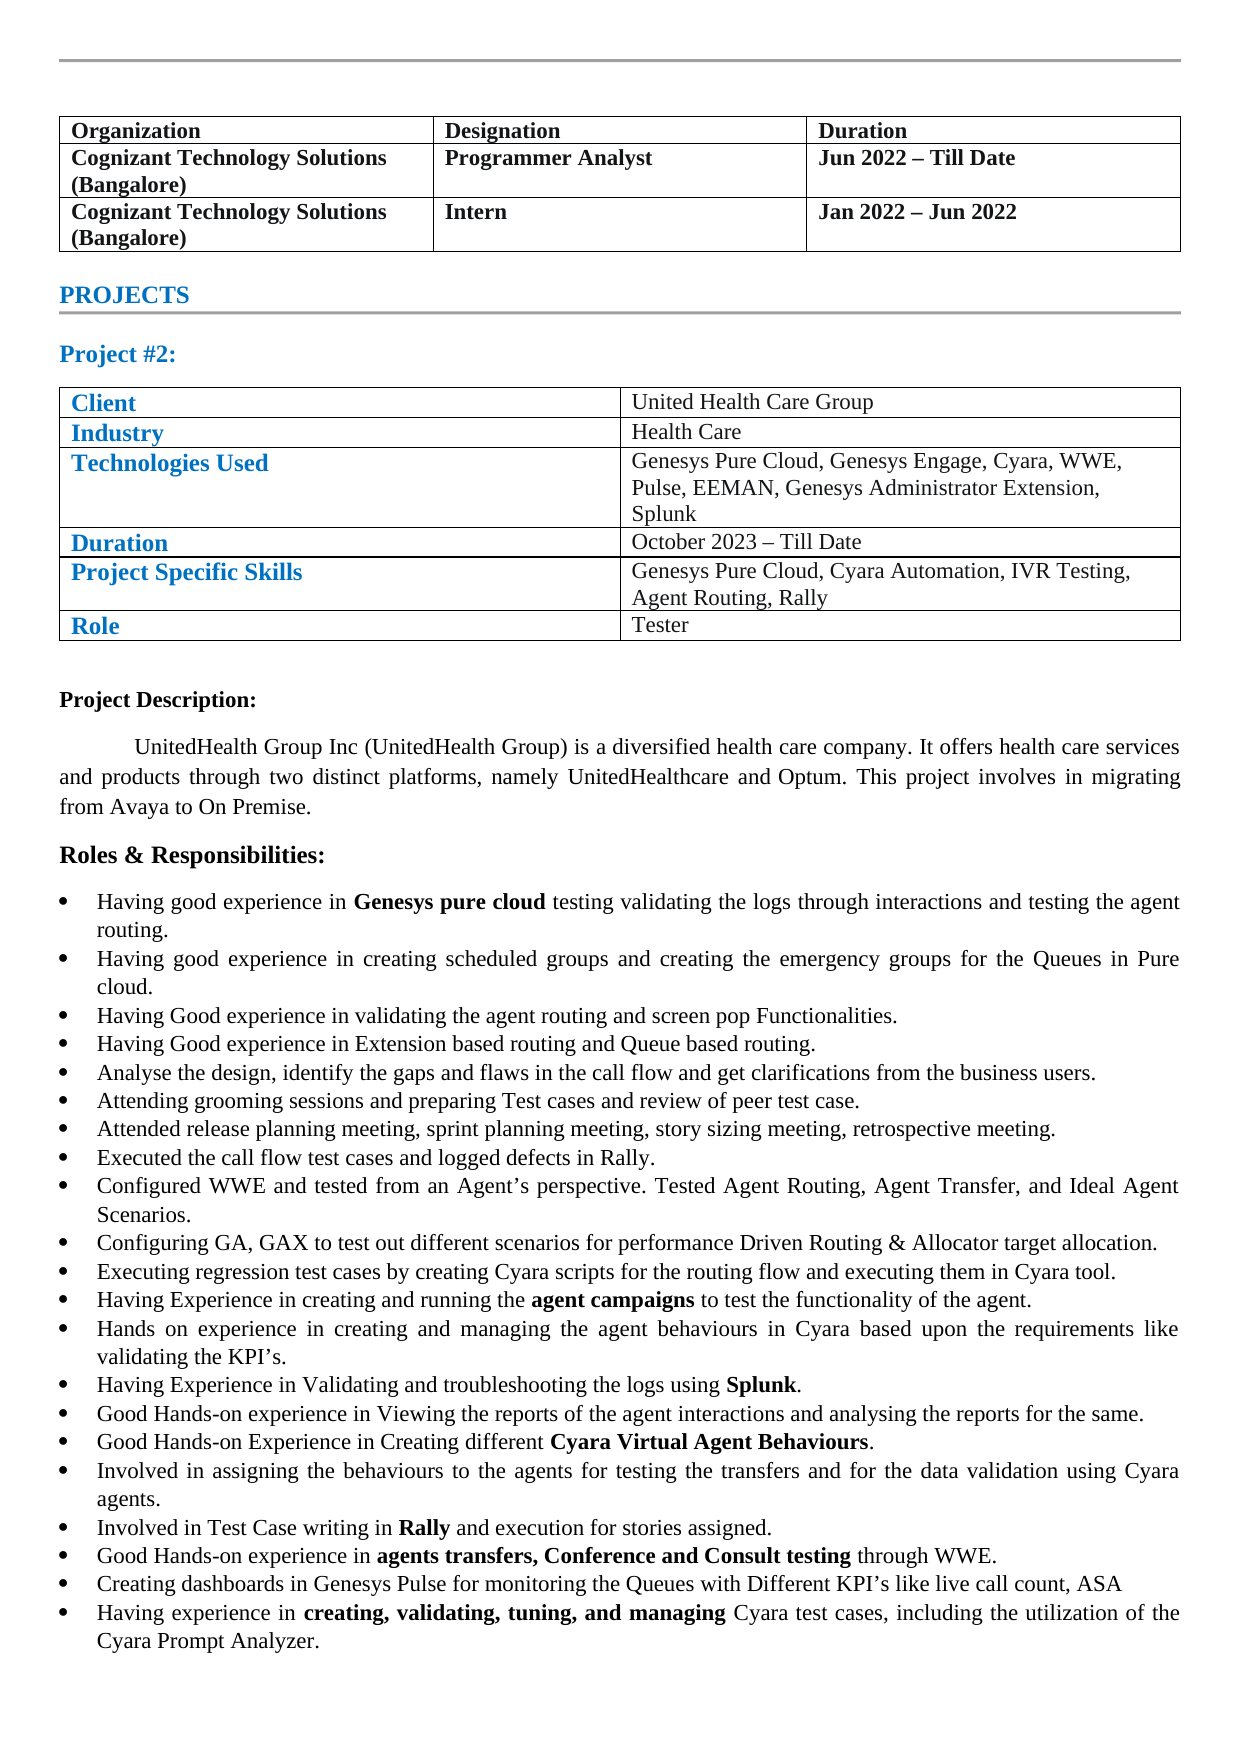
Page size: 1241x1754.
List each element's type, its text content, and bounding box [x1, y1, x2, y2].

text PROJECTS [59, 280, 1181, 309]
table_cell Health Care [621, 418, 1180, 447]
list Good Hands-on Experience in Creating different Cyara Virtual Agent Behaviours. [59, 1428, 1181, 1455]
table_header Client [60, 388, 620, 417]
table_cell Intern [434, 198, 806, 251]
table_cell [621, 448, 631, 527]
table_header Organization [60, 117, 433, 143]
text Project #2: [59, 339, 1181, 368]
list Having good experience in creating scheduled groups and creating the emergency groups for the Queues in Pure cloud. [59, 945, 1181, 1000]
list Creating dashboards in Genesys Pulse for monitoring the Queues with Different KPI’s like live call count, ASA [59, 1571, 1181, 1597]
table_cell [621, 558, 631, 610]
table_cell Role [60, 611, 620, 640]
table_cell Jun 2022 – Till Date [807, 144, 1180, 197]
list Having Good experience in validating the agent routing and screen pop Functionalities. [59, 1002, 1181, 1028]
list Attending grooming sessions and preparing Test cases and review of peer test case. [59, 1087, 1181, 1113]
table_cell October 2023 – Till Date [621, 528, 1180, 556]
list Hands on experience in creating and managing the agent behaviours in Cyara based upon the requirements like validating the KPI’s. [59, 1314, 1181, 1369]
table_cell Programmer Analyst [434, 144, 806, 197]
list Having good experience in Genesys pure cloud testing validating the logs through interactions and testing the agent routing. [59, 888, 1181, 943]
table_header Designation [434, 117, 806, 143]
table_cell Duration [60, 528, 620, 556]
list Configured WWE and tested from an Agent’s perspective. Tested Agent Routing, Agent Transfer, and Ideal Agent Scenarios. [59, 1172, 1181, 1227]
list Good Hands-on experience in Viewing the reports of the agent interactions and analysing the reports for the same. [59, 1400, 1181, 1426]
list Analyse the design, identify the gaps and flaws in the call flow and get clarifications from the business users. [59, 1059, 1181, 1085]
text Roles & Responsibilities: [59, 840, 1181, 869]
table_cell Genesys Pure Cloud, Genesys Engage, Cyara, WWE, Pulse, EEMAN, Genesys Administrator Extension, Splunk [696, 448, 1180, 527]
list Having experience in creating, validating, tuning, and managing Cyara test cases, including the utilization of the Cyara Prompt Analyzer. [59, 1599, 1181, 1654]
table_cell Genesys Pure Cloud, Cyara Automation, IVR Testing, Agent Routing, Rally [828, 558, 1180, 610]
text Project Description: [59, 686, 1181, 712]
list Having Experience in creating and running the agent campaigns to test the functionality of the agent. [59, 1286, 1181, 1312]
list Attended release planning meeting, sprint planning meeting, story sizing meeting, retrospective meeting. [59, 1116, 1181, 1142]
table_cell Industry [60, 418, 620, 447]
list Having Experience in Validating and troubleshooting the logs using Splunk. [59, 1371, 1181, 1398]
table_cell Project Specific Skills [60, 558, 620, 610]
table_cell Cognizant Technology Solutions (Bangalore) [60, 198, 433, 251]
table_cell Jan 2022 – Jun 2022 [807, 198, 1180, 251]
list Executed the call flow test cases and logged defects in Rally. [59, 1144, 1181, 1170]
table_header United Health Care Group [621, 388, 1180, 417]
text UnitedHealth Group Inc (UnitedHealth Group) is a diversified health care company. It offers health care services and products through two distinct platforms, namely UnitedHealthcare and Optum. This project involves in migrating from Avaya to On Premise. [59, 733, 1181, 820]
table_cell Technologies Used [60, 448, 620, 527]
list Involved in Test Case writing in Rally and execution for stories assigned. [59, 1514, 1181, 1540]
list Configuring GA, GAX to test out different scenarios for performance Driven Routing & Allocator target allocation. [59, 1229, 1181, 1256]
table_cell Cognizant Technology Solutions (Bangalore) [60, 144, 433, 197]
list Good Hands-on experience in agents transfers, Conference and Consult testing through WWE. [59, 1542, 1181, 1568]
list Involved in assigning the behaviours to the agents for testing the transfers and for the data validation using Cyara agents. [59, 1457, 1181, 1512]
table_cell Tester [621, 611, 1180, 640]
list Executing regression test cases by creating Cyara scripts for the routing flow and executing them in Cyara tool. [59, 1258, 1181, 1284]
list Having Good experience in Extension based routing and Queue based routing. [59, 1030, 1181, 1057]
table_header Duration [807, 117, 1180, 143]
